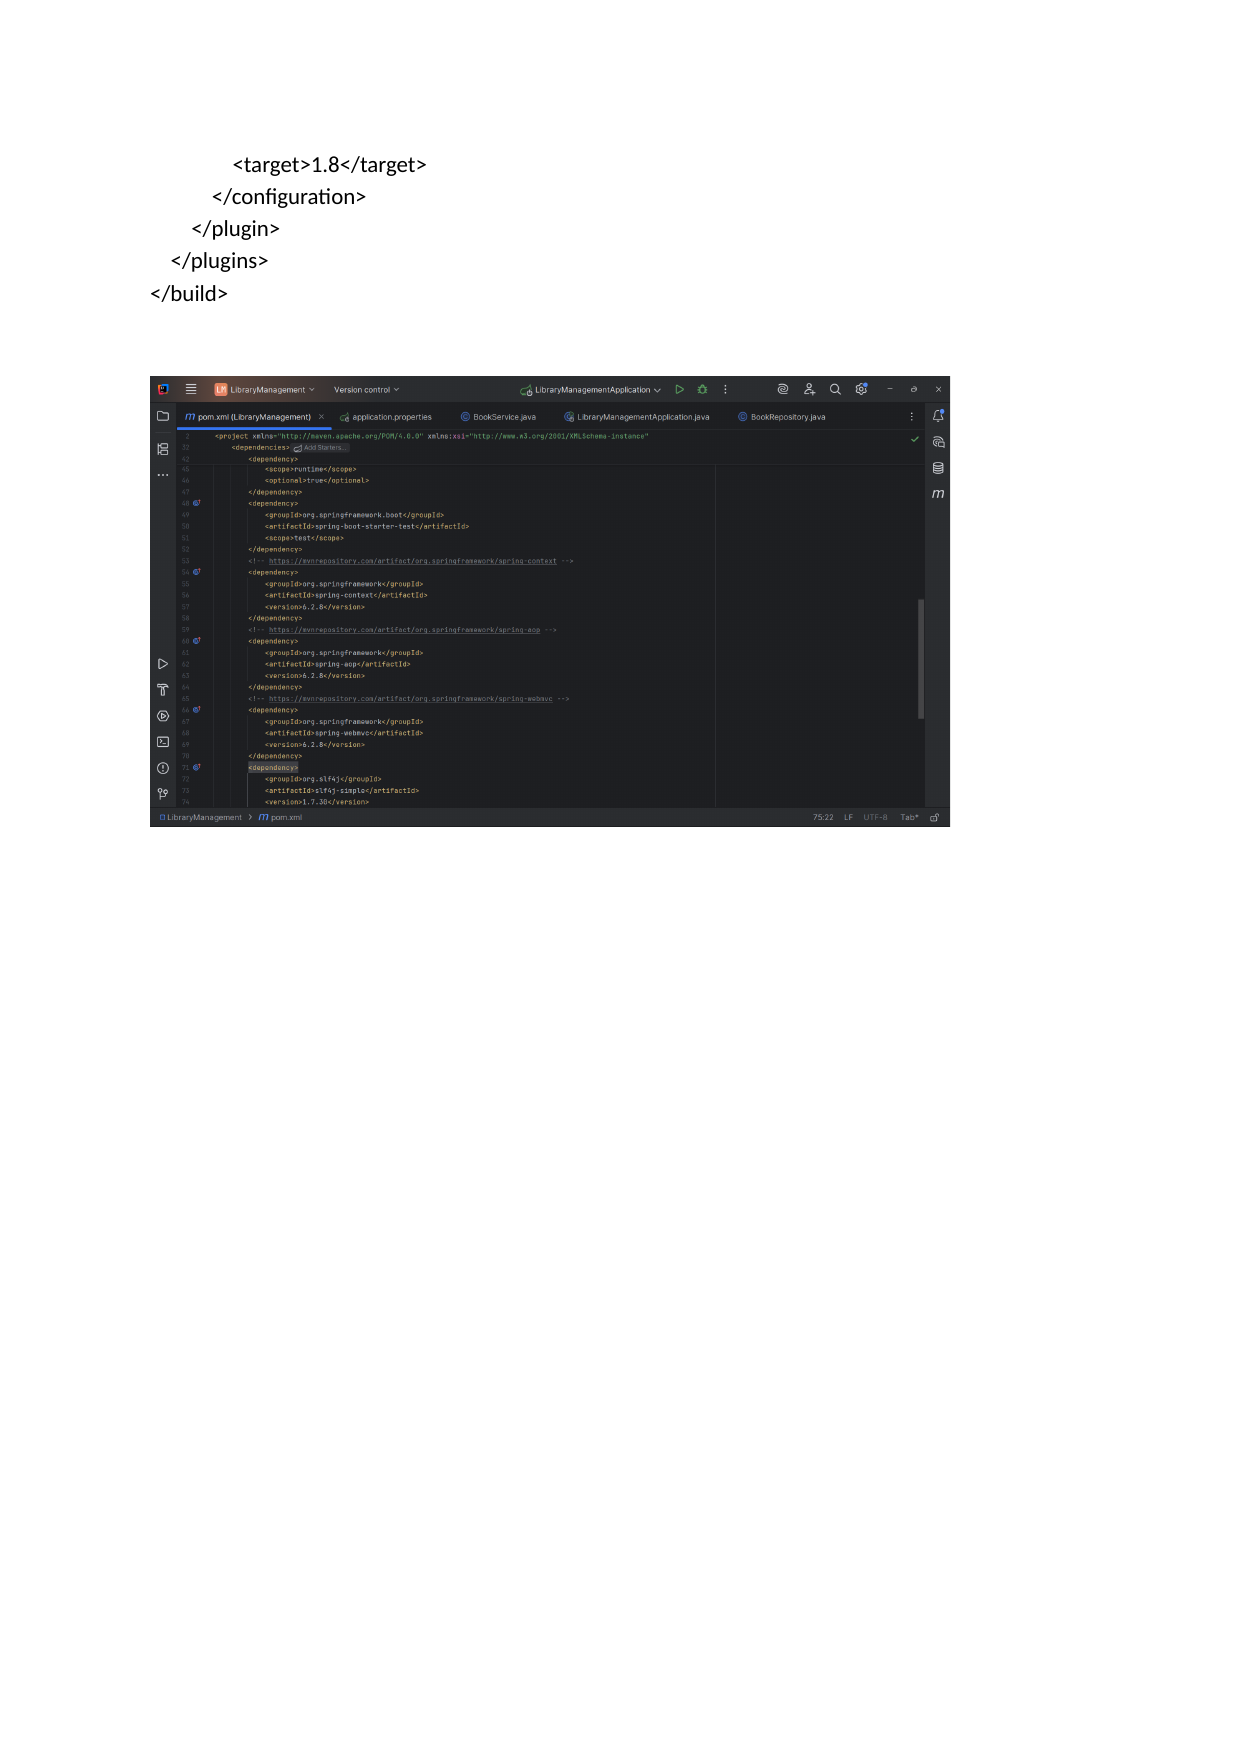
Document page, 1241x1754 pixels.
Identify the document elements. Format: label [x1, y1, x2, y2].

picture [150, 376, 951, 827]
text [150, 150, 1090, 307]
